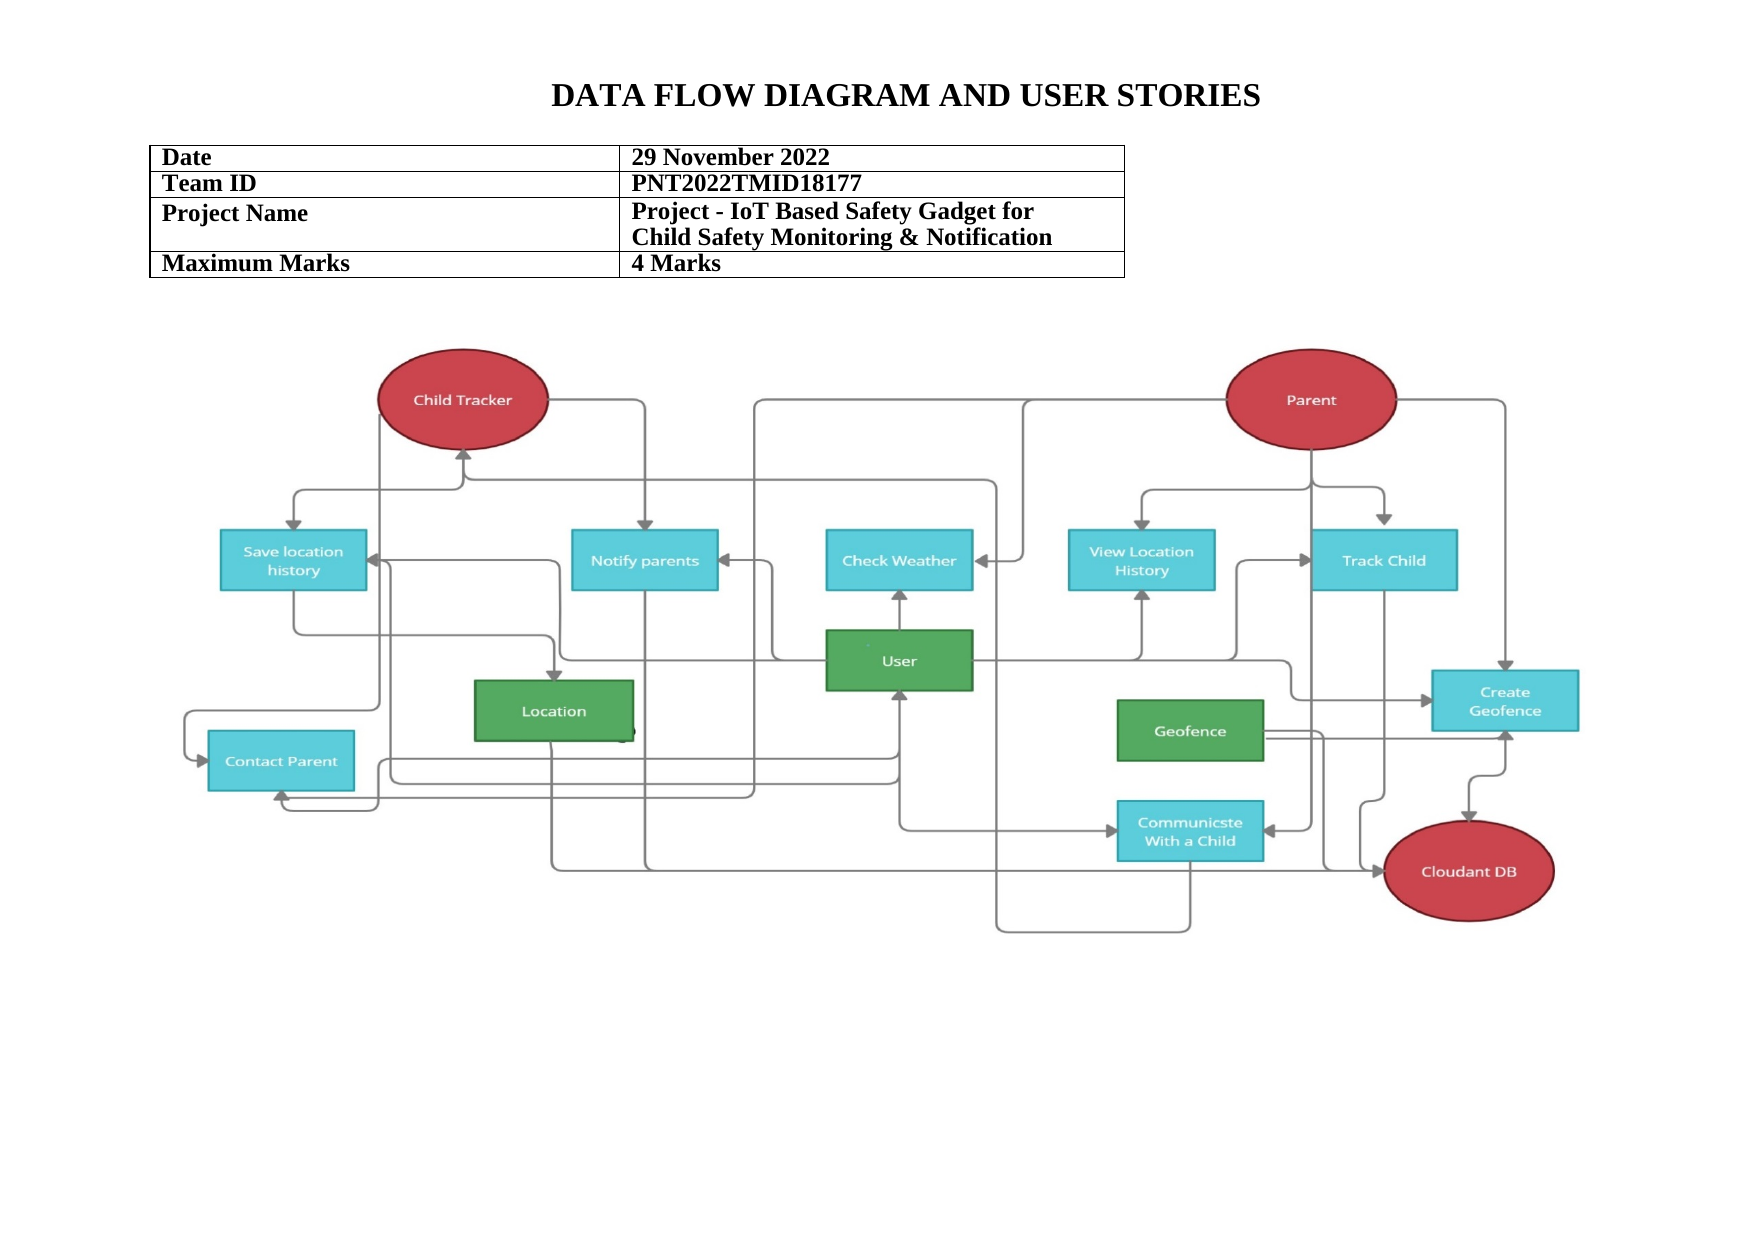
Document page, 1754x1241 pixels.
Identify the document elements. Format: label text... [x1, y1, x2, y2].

table_cell Project Name [151, 198, 619, 251]
table_cell Project - IoT Based Safety Gadget for Child Safety Monitoring & Notification [620, 198, 1124, 251]
table_cell Team ID [151, 172, 619, 197]
picture [161, 308, 1602, 952]
table_cell 4 Marks [620, 252, 1124, 277]
table_cell Maximum Marks [151, 252, 619, 277]
table_header Date [151, 146, 619, 171]
table_header 29 November 2022 [620, 146, 1124, 171]
table_cell PNT2022TMID18177 [620, 172, 1124, 197]
